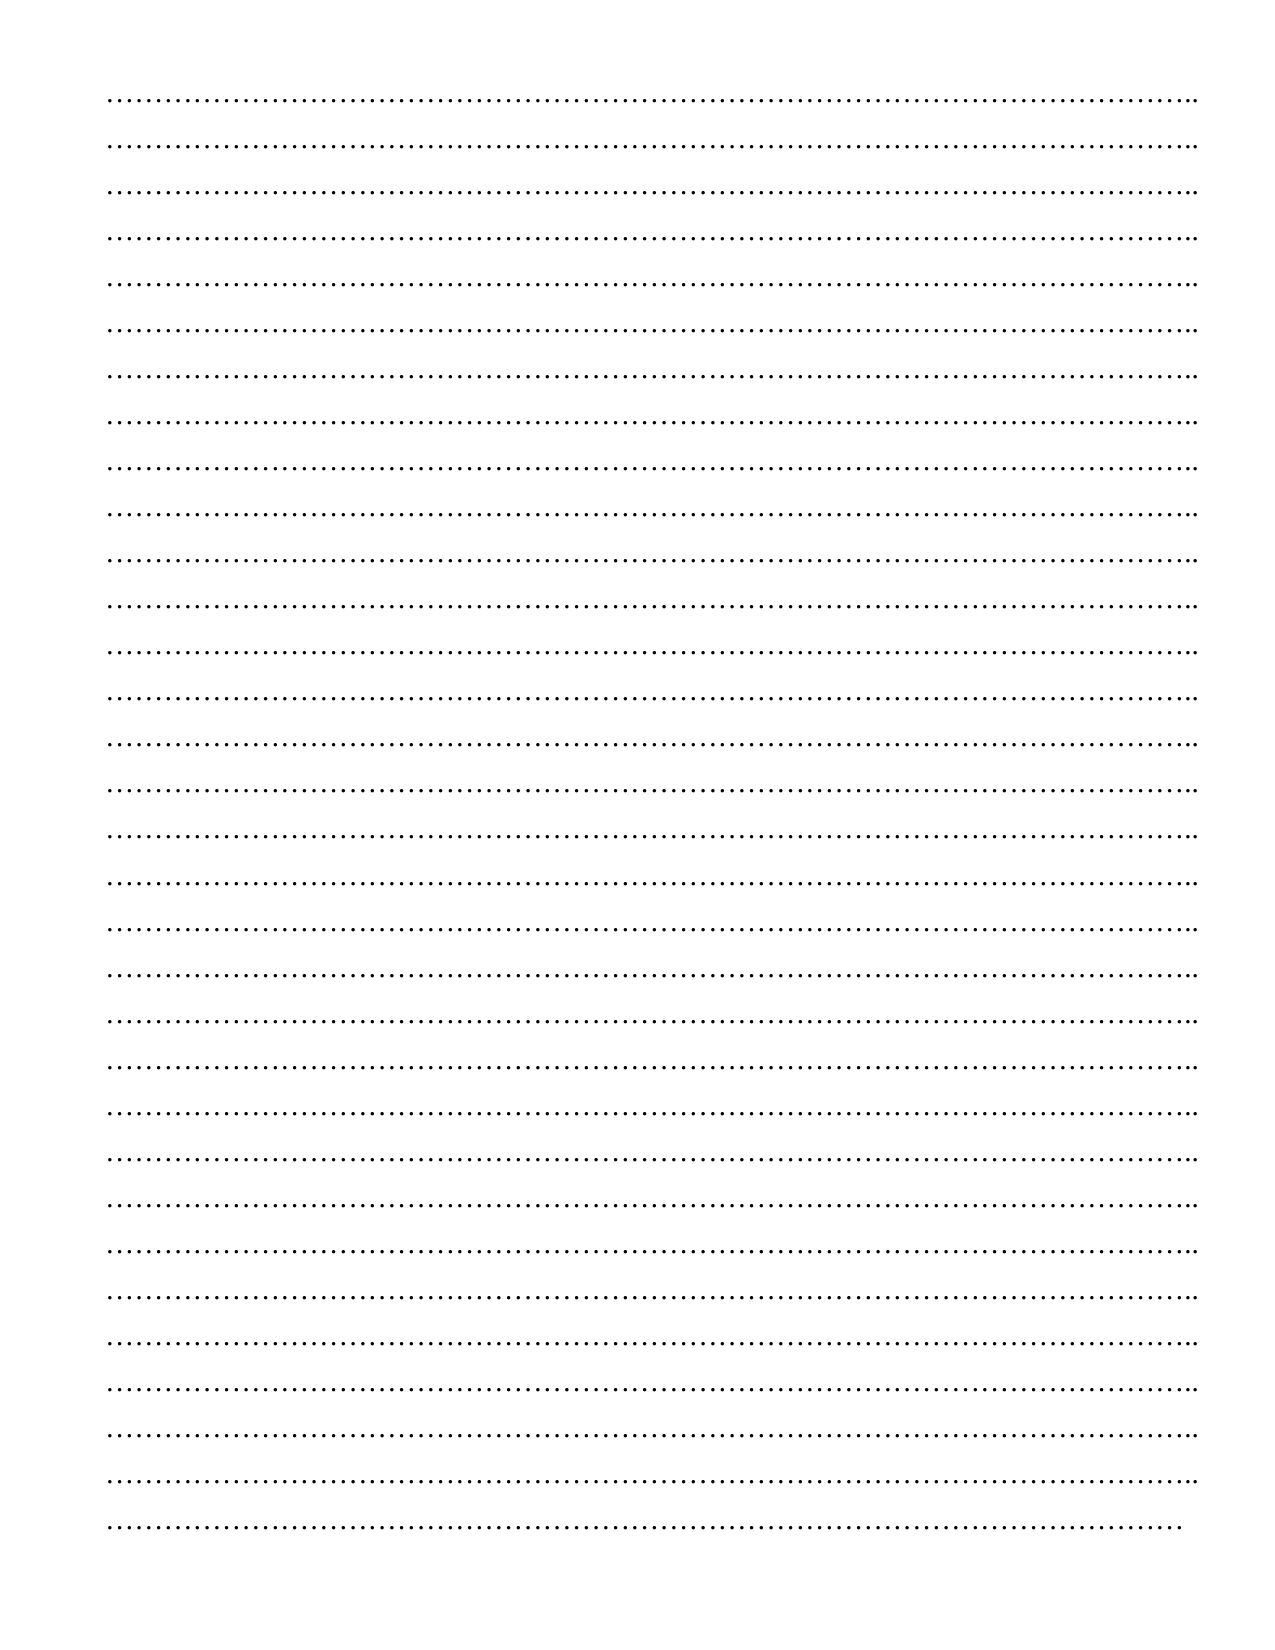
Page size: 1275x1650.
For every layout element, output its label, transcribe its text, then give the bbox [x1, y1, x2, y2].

text ………………………………………………………………………………………………….. [105, 305, 1200, 339]
text ………………………………………………………………………………………………….. [105, 167, 1200, 201]
text ………………………………………………………………………………………………… [105, 1502, 1200, 1536]
text ………………………………………………………………………………………………….. [105, 1088, 1200, 1121]
text ………………………………………………………………………………………………….. [105, 627, 1200, 661]
text ………………………………………………………………………………………………….. [105, 489, 1200, 523]
text ………………………………………………………………………………………………….. [105, 858, 1200, 891]
text ………………………………………………………………………………………………….. [105, 1318, 1200, 1352]
text ………………………………………………………………………………………………….. [105, 1272, 1200, 1306]
text ………………………………………………………………………………………………….. [105, 766, 1200, 799]
text ………………………………………………………………………………………………….. [105, 812, 1200, 845]
text ………………………………………………………………………………………………….. [105, 996, 1200, 1029]
text ………………………………………………………………………………………………….. [105, 1410, 1200, 1444]
text ………………………………………………………………………………………………….. [105, 1456, 1200, 1490]
text ………………………………………………………………………………………………….. [105, 259, 1200, 293]
text ………………………………………………………………………………………………….. [105, 1180, 1200, 1213]
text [105, 75, 1200, 108]
text ………………………………………………………………………………………………….. [105, 213, 1200, 247]
text ………………………………………………………………………………………………….. [105, 950, 1200, 983]
text ………………………………………………………………………………………………….. [105, 1042, 1200, 1075]
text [105, 121, 1200, 154]
text ………………………………………………………………………………………………….. [105, 397, 1200, 431]
text ………………………………………………………………………………………………….. [105, 351, 1200, 385]
text ………………………………………………………………………………………………….. [105, 904, 1200, 937]
text ………………………………………………………………………………………………….. [105, 1226, 1200, 1259]
text ………………………………………………………………………………………………….. [105, 443, 1200, 477]
text ………………………………………………………………………………………………….. [105, 581, 1200, 615]
text ………………………………………………………………………………………………….. [105, 719, 1200, 753]
text ………………………………………………………………………………………………….. [105, 1134, 1200, 1167]
text ………………………………………………………………………………………………….. [105, 1364, 1200, 1398]
text ………………………………………………………………………………………………….. [105, 673, 1200, 707]
text ………………………………………………………………………………………………….. [105, 535, 1200, 569]
